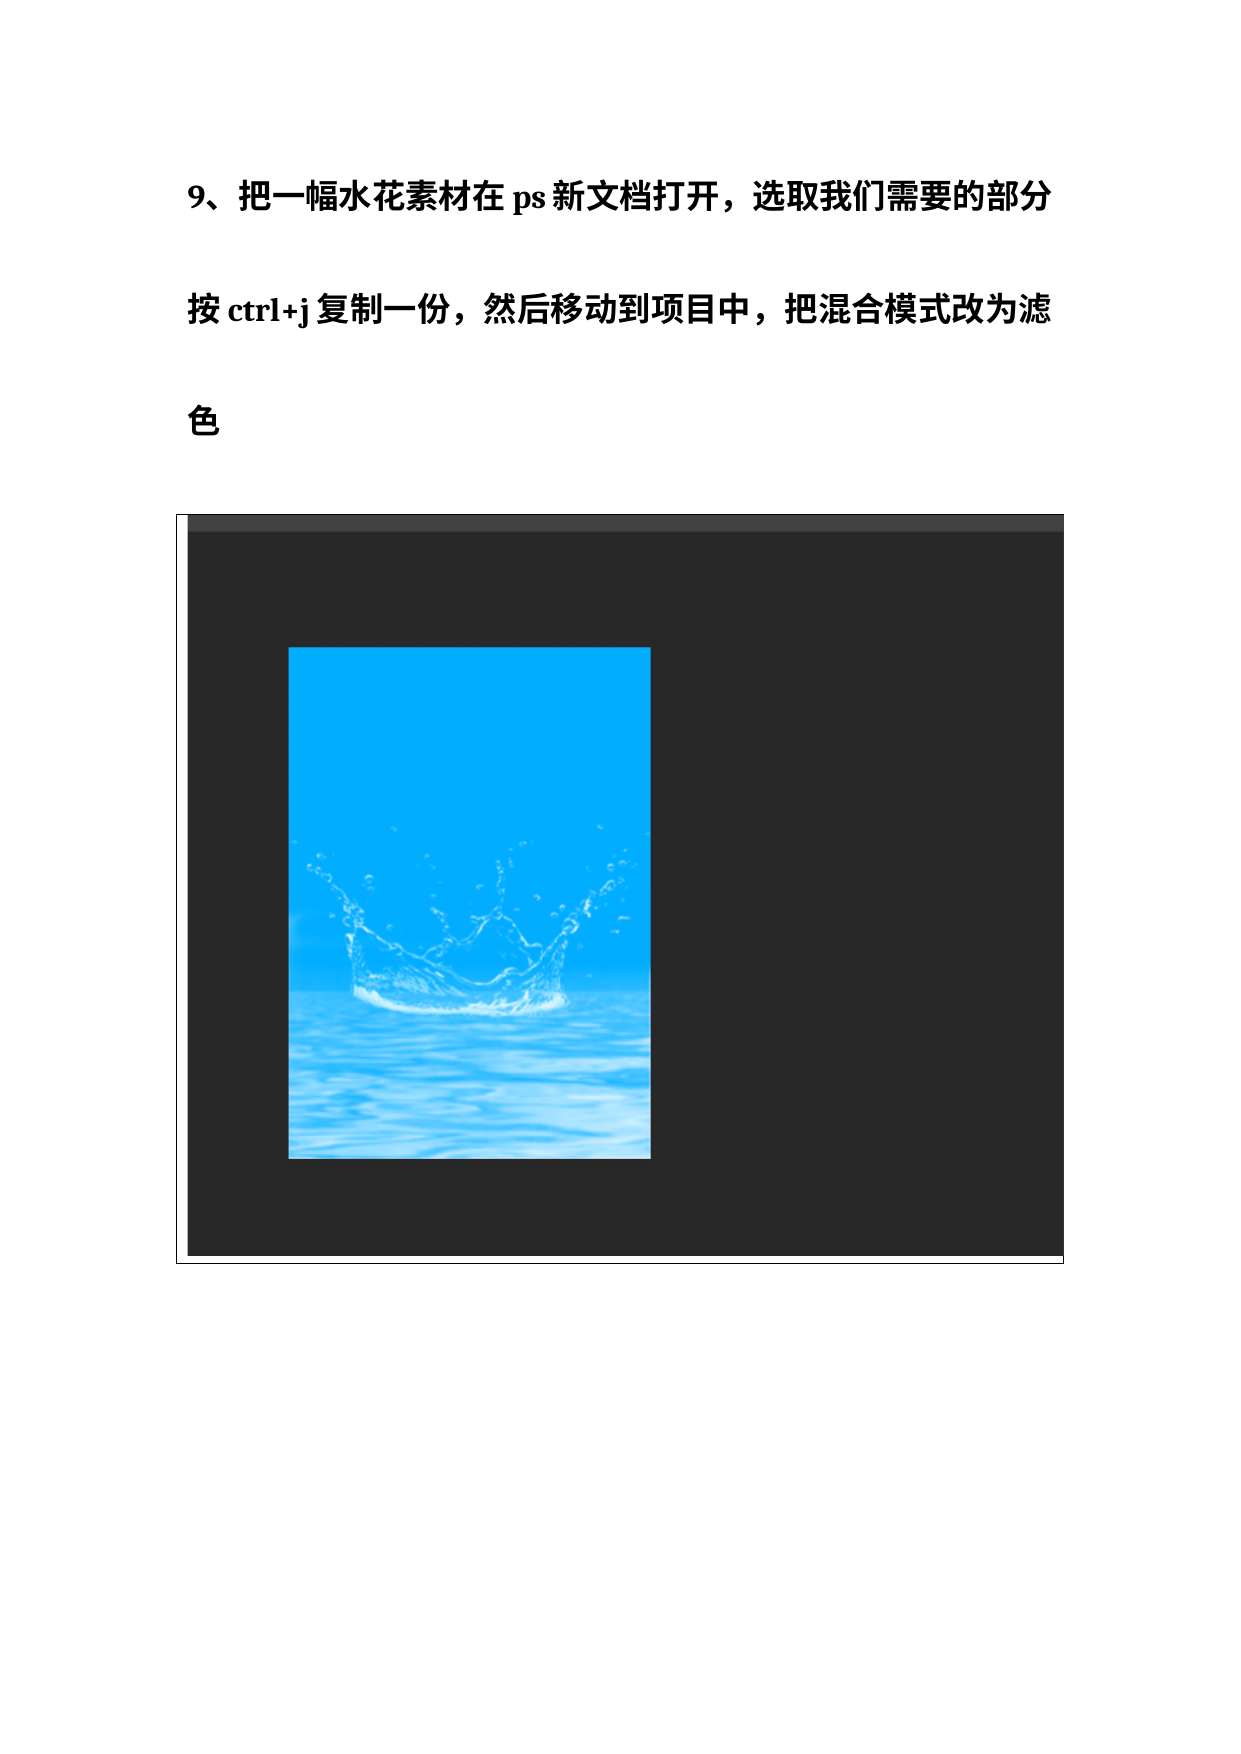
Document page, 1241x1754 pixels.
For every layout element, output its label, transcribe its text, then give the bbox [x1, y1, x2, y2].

picture [187, 515, 1064, 1256]
table_header [177, 515, 1063, 1262]
subtitle 9、把一幅水花素材在ps新文档打开，选取我们需要的部分按ctrl+j复制一份，然后移动到项目中，把混合模式改为滤色 [187, 162, 1053, 452]
